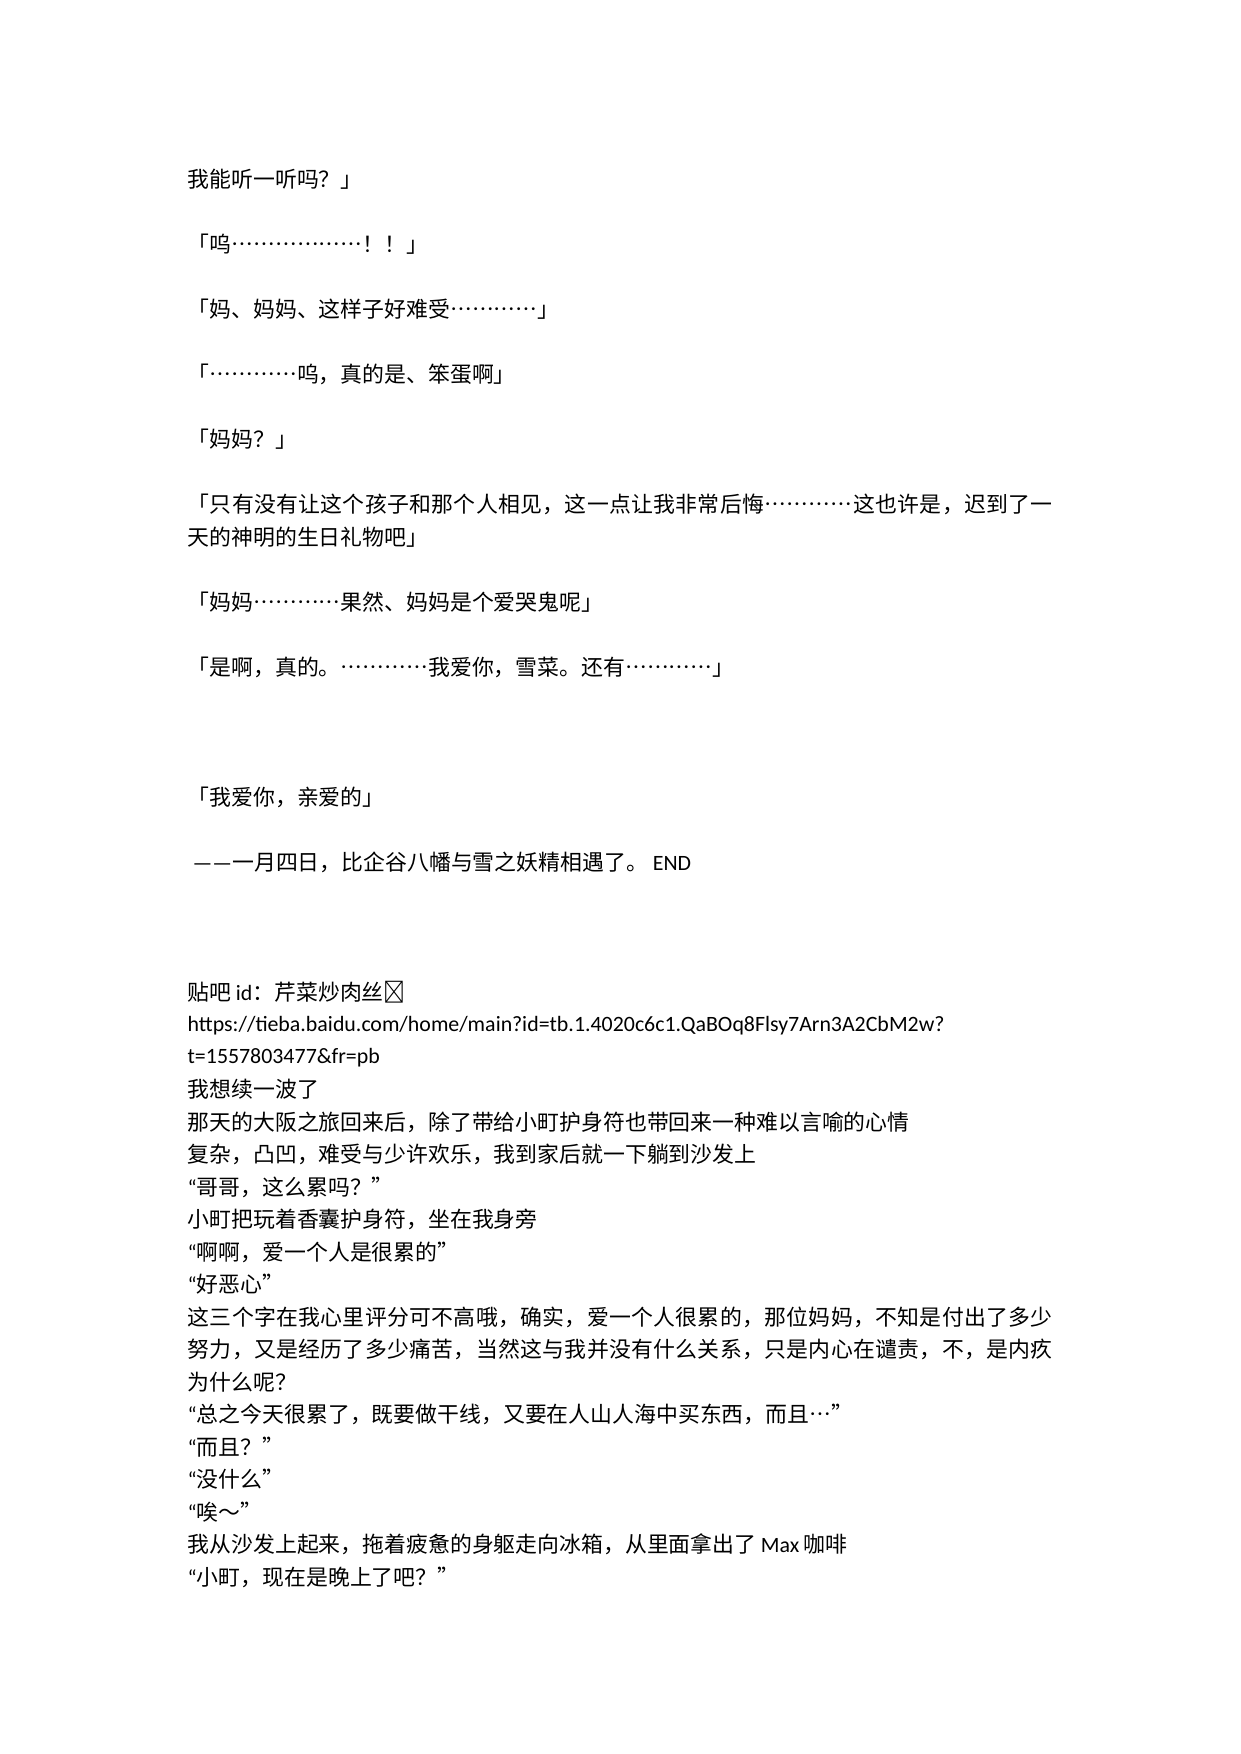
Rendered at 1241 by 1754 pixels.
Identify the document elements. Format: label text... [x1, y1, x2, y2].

text 贴吧id：芹菜炒肉丝🍒 [187, 974, 1053, 1007]
text “唉～” [187, 1494, 1053, 1527]
text 「我爱你，亲爱的」 [187, 779, 1053, 812]
text 「妈、妈妈、这样子好难受…………」 [187, 292, 1053, 324]
text 「妈妈…………果然、妈妈是个爱哭鬼呢」 [187, 584, 1053, 617]
text 我从沙发上起来，拖着疲惫的身躯走向冰箱，从里面拿出了Max咖啡 [187, 1527, 1053, 1559]
text 这三个字在我心里评分可不高哦，确实，爱一个人很累的，那位妈妈，不知是付出了多少努力，又是经历了多少痛苦，当然这与我并没有什么关系，只是内心在谴责，不，是内疚，为什么呢？ [187, 1299, 1053, 1397]
text 小町把玩着香囊护身符，坐在我身旁 [187, 1202, 1053, 1234]
text 「呜………………！！」 [187, 227, 1053, 259]
text ——一月四日，比企谷八幡与雪之妖精相遇了。 END [187, 844, 1053, 877]
text 我想续一波了 [187, 1072, 1053, 1104]
text “小町，现在是晚上了吧？” [187, 1559, 1053, 1592]
text “总之今天很累了，既要做干线，又要在人山人海中买东西，而且…” [187, 1397, 1053, 1429]
text 那天的大阪之旅回来后，除了带给小町护身符也带回来一种难以言喻的心情 [187, 1104, 1053, 1137]
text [187, 162, 1053, 194]
text 「妈妈？」 [187, 422, 1053, 454]
text 复杂，凸凹，难受与少许欢乐，我到家后就一下躺到沙发上 [187, 1137, 1053, 1169]
text “没什么” [187, 1462, 1053, 1494]
text “哥哥，这么累吗？” [187, 1169, 1053, 1202]
text 「…………呜，真的是、笨蛋啊」 [187, 357, 1053, 389]
text 「只有没有让这个孩子和那个人相见，这一点让我非常后悔…………这也许是，迟到了一天的神明的生日礼物吧」 [187, 487, 1053, 552]
text “而且？” [187, 1429, 1053, 1462]
text “好恶心” [187, 1267, 1053, 1299]
text “啊啊，爱一个人是很累的” [187, 1234, 1053, 1267]
text https://tieba.baidu.com/home/main?id=tb.1.4020c6c1.QaBOq8Flsy7Arn3A2CbM2w?t=1557803477&fr=pb [187, 1007, 1053, 1072]
text 「是啊，真的。…………我爱你，雪菜。还有…………」 [187, 649, 1053, 682]
